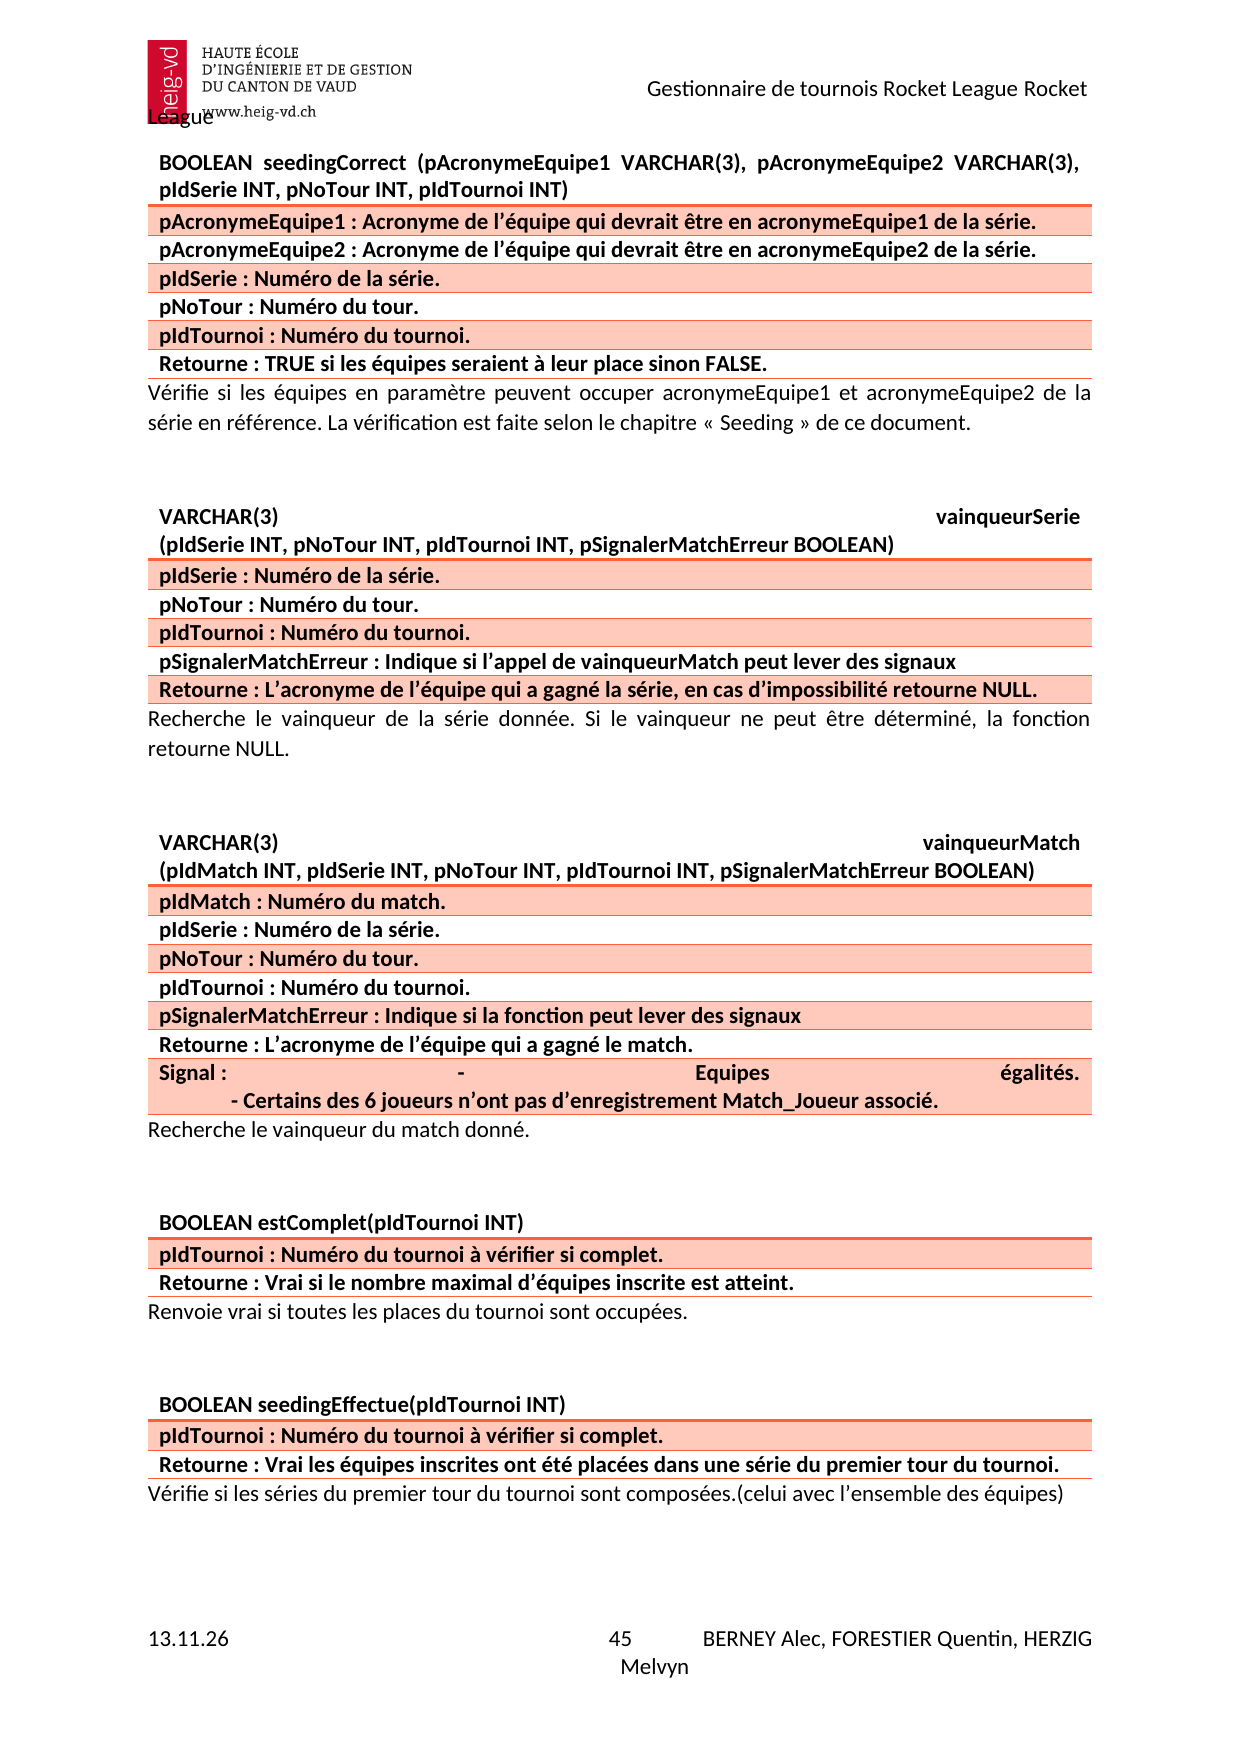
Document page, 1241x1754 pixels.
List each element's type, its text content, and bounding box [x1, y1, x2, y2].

table_cell pIdTournoi : Numéro du tournoi à vérifier si complet. [148, 1422, 1092, 1450]
table_cell pAcronymeEquipe1 : Acronyme de l’équipe qui devrait être en acronymeEquipe1 de la série. [148, 207, 1092, 235]
table_cell pSignalerMatchErreur : Indique si l’appel de vainqueurMatch peut lever des signaux [148, 647, 1092, 675]
table_cell pIdTournoi : Numéro du tournoi à vérifier si complet. [148, 1240, 1092, 1268]
table_header BOOLEAN seedingCorrect (pAcronymeEquipe1 VARCHAR(3), pAcronymeEquipe2 VARCHAR(3), pIdSerie INT, pNoTour INT, pIdTournoi INT) [148, 148, 1092, 204]
text Vérifie si les séries du premier tour du tournoi sont composées.(celui avec l’ensemble des équipes) [148, 1479, 1093, 1507]
table_cell pIdTournoi : Numéro du tournoi. [148, 321, 1092, 349]
table_cell pAcronymeEquipe2 : Acronyme de l’équipe qui devrait être en acronymeEquipe2 de la série. [148, 236, 1092, 263]
table_cell pNoTour : Numéro du tour. [148, 590, 1092, 618]
table_cell pNoTour : Numéro du tour. [148, 293, 1092, 320]
table_cell pIdSerie : Numéro de la série. [148, 561, 1092, 589]
table_header VARCHAR(3) vainqueurMatch (pIdMatch INT, pIdSerie INT, pNoTour INT, pIdTournoi INT, pSignalerMatchErreur BOOLEAN) [148, 828, 1092, 884]
table_cell Signal : - Equipes égalités. - Certains des 6 joueurs n’ont pas d’enregistrement Match_Joueur associé. [148, 1059, 1092, 1114]
text Recherche le vainqueur de la série donnée. Si le vainqueur ne peut être déterminé, la fonction retourne NULL. [148, 704, 1093, 762]
text Renvoie vrai si toutes les places du tournoi sont occupées. [148, 1297, 1093, 1325]
table_cell pIdSerie : Numéro de la série. [148, 264, 1092, 292]
table_cell Retourne : Vrai si le nombre maximal d’équipes inscrite est atteint. [148, 1269, 1092, 1296]
table_header VARCHAR(3) vainqueurSerie (pIdSerie INT, pNoTour INT, pIdTournoi INT, pSignalerMatchErreur BOOLEAN) [148, 502, 1092, 558]
table_cell Retourne : L’acronyme de l’équipe qui a gagné la série, en cas d’impossibilité retourne NULL. [148, 676, 1092, 703]
table_cell pIdTournoi : Numéro du tournoi. [148, 973, 1092, 1001]
table_cell pIdTournoi : Numéro du tournoi. [148, 619, 1092, 646]
table_header BOOLEAN estComplet(pIdTournoi INT) [148, 1209, 1092, 1237]
table_cell pIdMatch : Numéro du match. [148, 887, 1092, 915]
text Recherche le vainqueur du match donné. [148, 1115, 1093, 1143]
table_cell Retourne : L’acronyme de l’équipe qui a gagné le match. [148, 1030, 1092, 1058]
table_cell pNoTour : Numéro du tour. [148, 945, 1092, 972]
table_cell pSignalerMatchErreur : Indique si la fonction peut lever des signaux [148, 1002, 1092, 1029]
table_cell Retourne : Vrai les équipes inscrites ont été placées dans une série du premier tour du tournoi. [148, 1451, 1092, 1478]
picture [147, 40, 412, 124]
table_cell Retourne : TRUE si les équipes seraient à leur place sinon FALSE. [148, 350, 1092, 377]
text Vérifie si les équipes en paramètre peuvent occuper acronymeEquipe1 et acronymeEquipe2 de la série en référence. La vérification est faite selon le chapitre « Seeding » de ce document. [148, 378, 1093, 436]
table_header BOOLEAN seedingEffectue(pIdTournoi INT) [148, 1391, 1092, 1418]
table_cell pIdSerie : Numéro de la série. [148, 916, 1092, 943]
